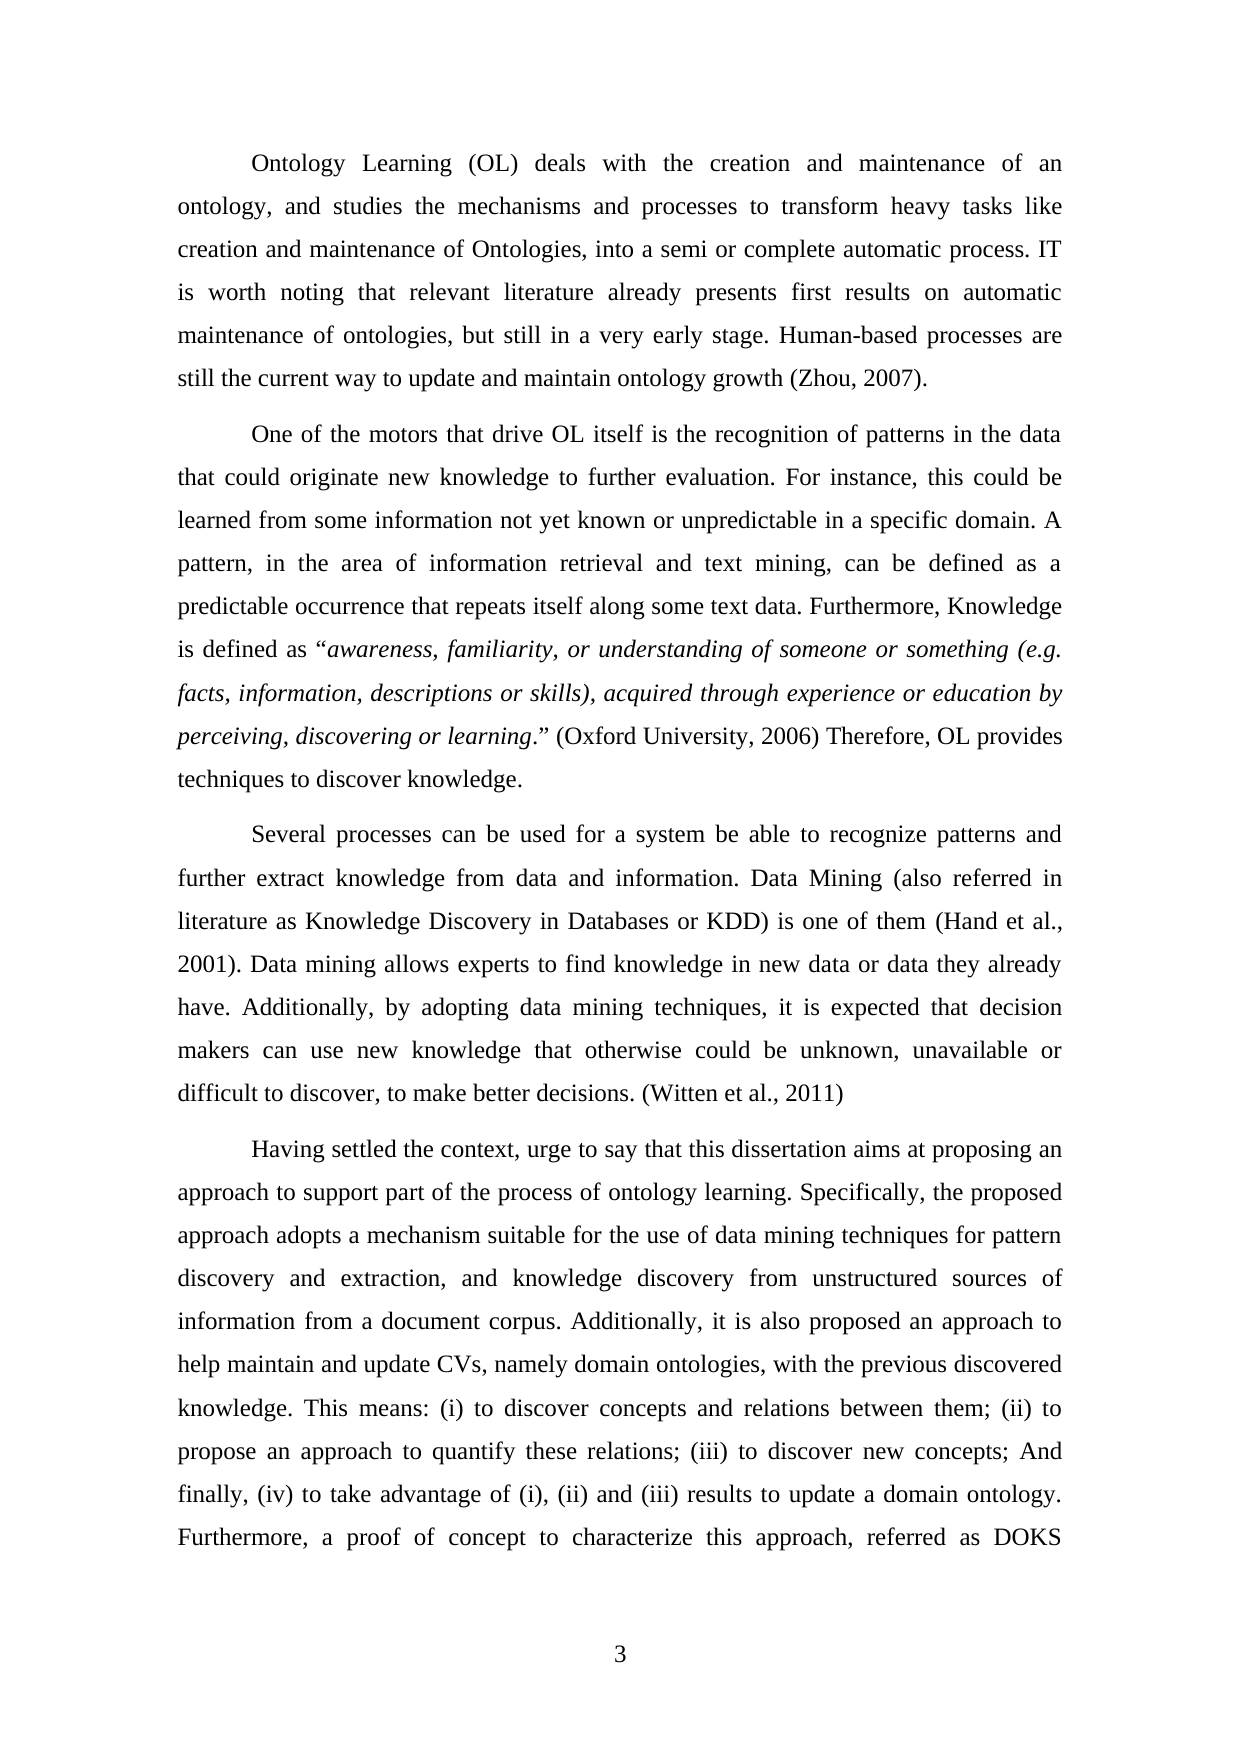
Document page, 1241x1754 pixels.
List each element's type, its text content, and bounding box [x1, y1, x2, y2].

text Several processes can be used for a system be able to recognize patterns and further extract knowledge from data and information. Data Mining (also referred in literature as Knowledge Discovery in Databases or KDD) is one of them (Hand et al., 2001). Data mining allows experts to find knowledge in new data or data they already have. Additionally, by adopting data mining techniques, it is expected that decision makers can use new knowledge that otherwise could be unknown, unavailable or difficult to discover, to make better decisions. (Witten et al., 2011) [177, 819, 1063, 1107]
text Ontology Learning (OL) deals with the creation and maintenance of an ontology, and studies the mechanisms and processes to transform heavy tasks like creation and maintenance of Ontologies, into a semi or complete automatic process. IT is worth noting that relevant literature already presents first results on automatic maintenance of ontologies, but still in a very early stage. Human-based processes are still the current way to update and maintain ontology growth (Zhou, 2007). [177, 148, 1063, 392]
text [177, 1134, 1063, 1551]
text One of the motors that drive OL itself is the recognition of patterns in the data that could originate new knowledge to further evaluation. For instance, this could be learned from some information not yet known or unpredictable in a specific domain. A pattern, in the area of information retrieval and text mining, can be defined as a predictable occurrence that repeats itself along some text data. Furthermore, Knowledge is defined as “awareness, familiarity, or understanding of someone or something (e.g. facts, information, descriptions or skills), acquired through experience or education by perceiving, discovering or learning.” (Oxford University, 2006) Therefore, OL provides techniques to discover knowledge. [177, 419, 1063, 793]
